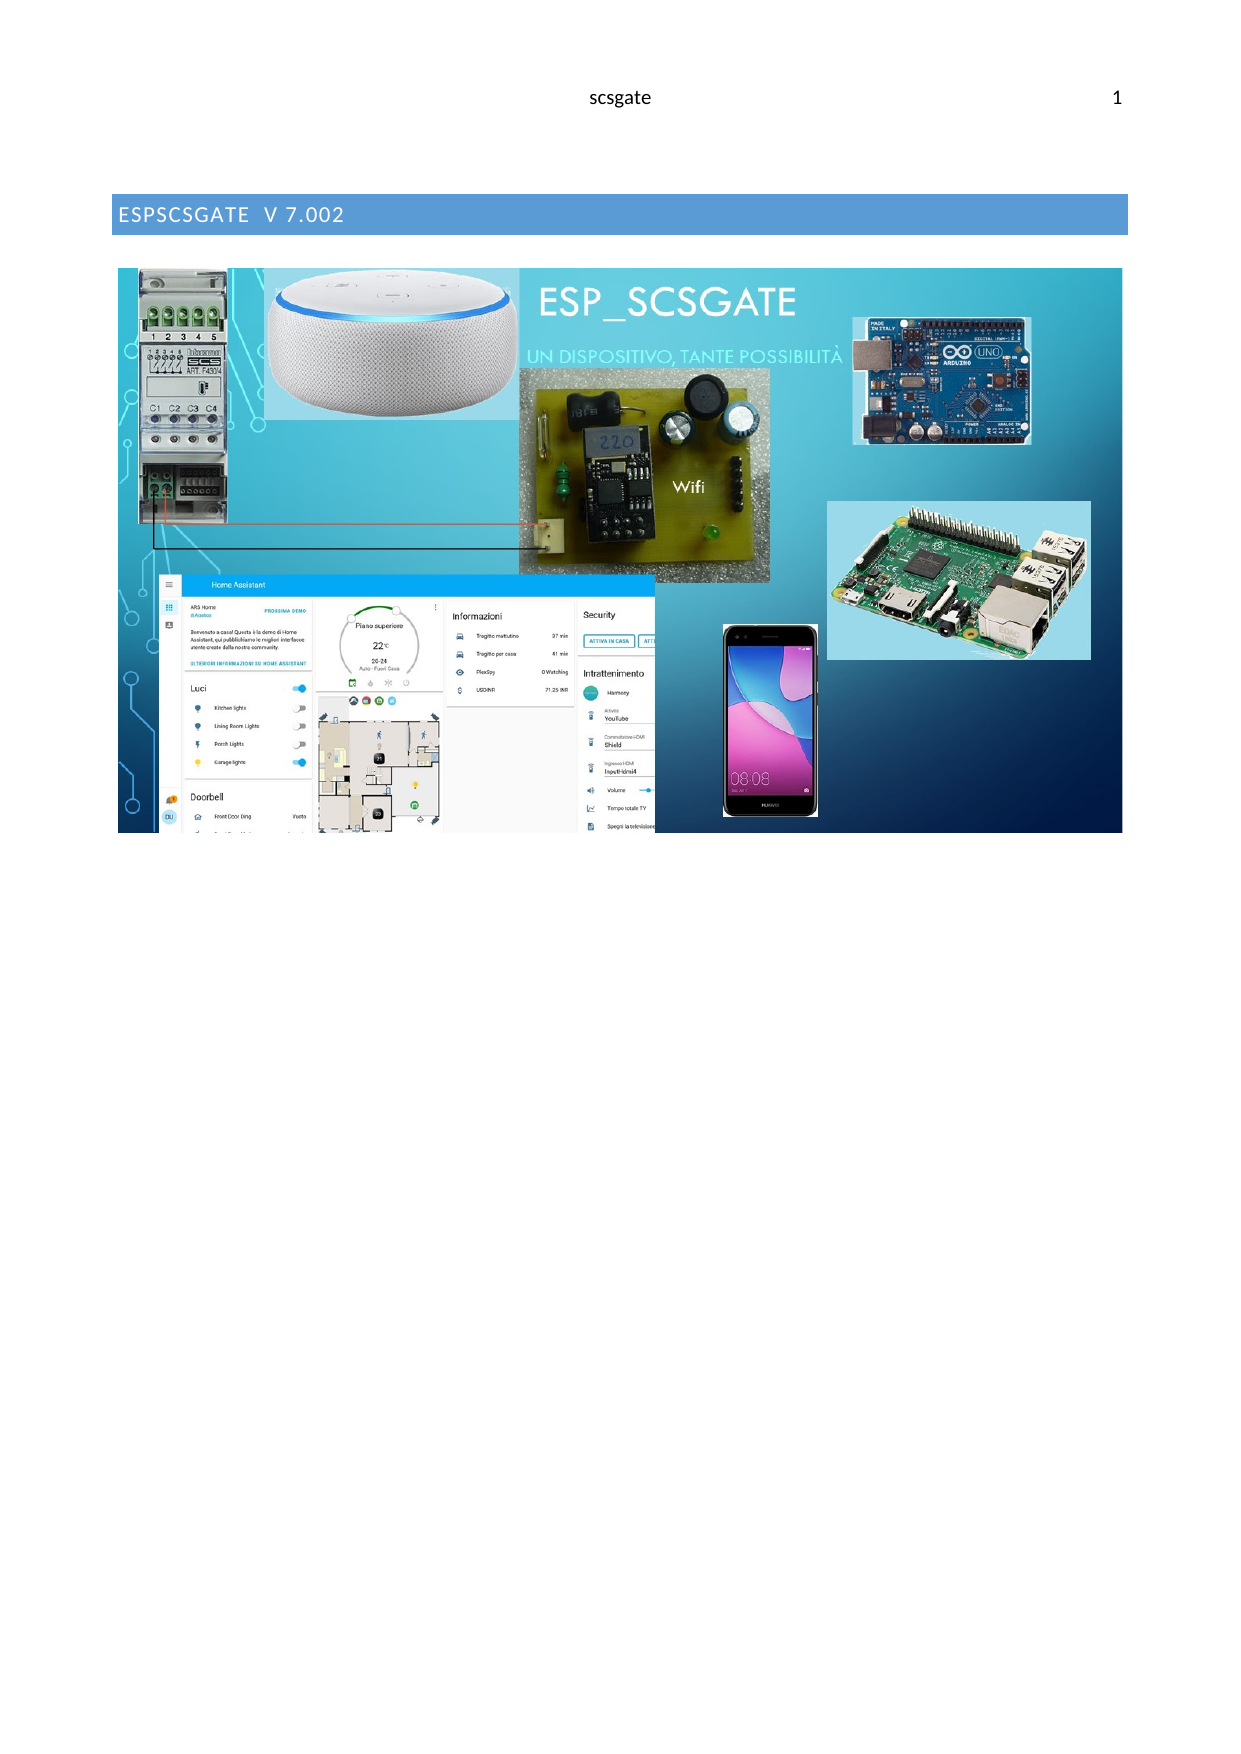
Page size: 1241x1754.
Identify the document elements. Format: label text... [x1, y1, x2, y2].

subtitle ESPSCSgate v 7.002 [118, 201, 1122, 229]
picture [118, 268, 1123, 833]
